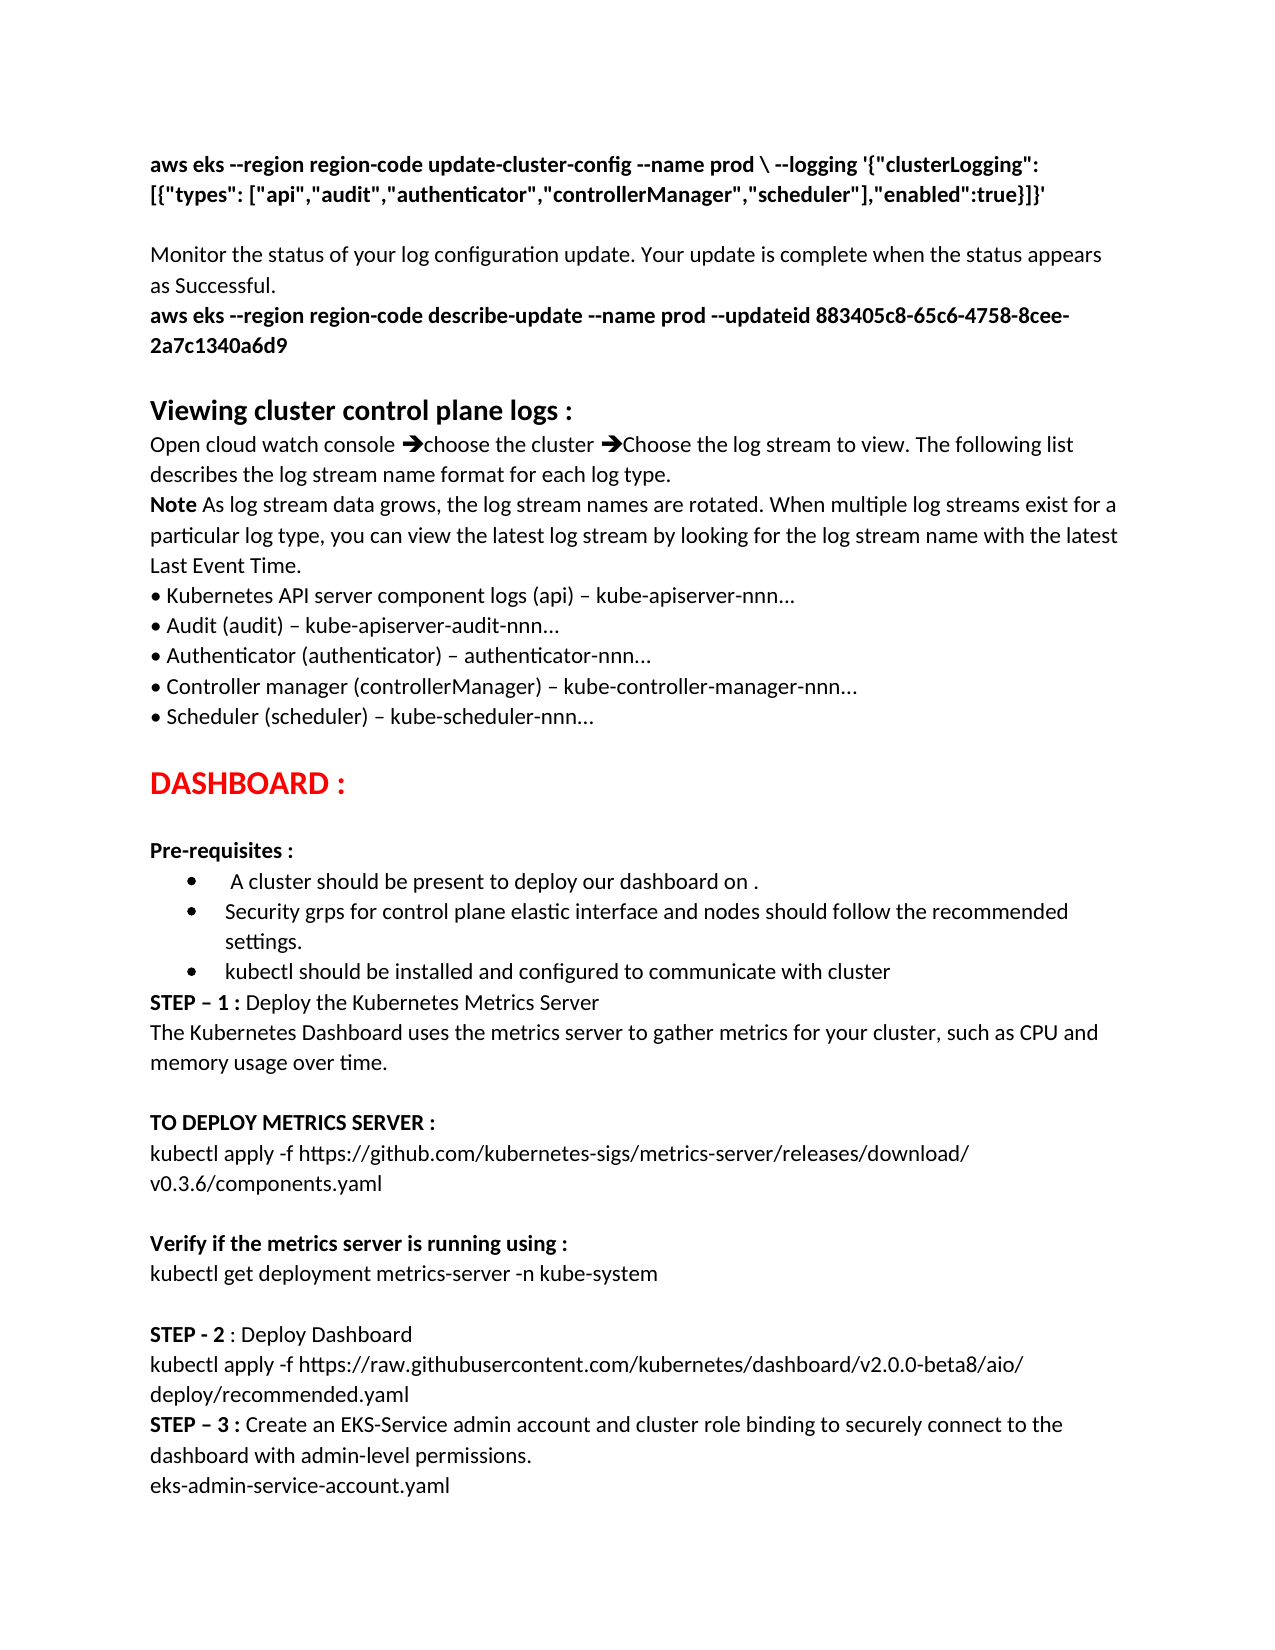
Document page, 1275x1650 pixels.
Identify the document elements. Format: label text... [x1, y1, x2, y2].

text STEP – 1 : Deploy the Kubernetes Metrics Server [150, 988, 1125, 1016]
text kubectl apply -f https://raw.githubusercontent.com/kubernetes/dashboard/v2.0.0-beta8/aio/ deploy/recommended.yaml [150, 1350, 1125, 1408]
text STEP – 3 : Create an EKS-Service admin account and cluster role binding to securely connect to the dashboard with admin-level permissions. [150, 1411, 1125, 1469]
text aws eks --region region-code describe-update --name prod --updateid 883405c8-65c6-4758-8cee-2a7c1340a6d9 [150, 301, 1125, 359]
text STEP - 2 : Deploy Dashboard [150, 1320, 1125, 1348]
list A cluster should be present to deploy our dashboard on . [187, 867, 1125, 895]
text • Controller manager (controllerManager) – kube-controller-manager-nnn... [150, 672, 1125, 700]
text eks-admin-service-account.yaml [150, 1471, 1125, 1499]
text • Kubernetes API server component logs (api) – kube-apiserver-nnn... [150, 581, 1125, 609]
text TO DEPLOY METRICS SERVER : [150, 1108, 1125, 1136]
text kubectl apply -f https://github.com/kubernetes-sigs/metrics-server/releases/download/ v0.3.6/components.yaml [150, 1139, 1125, 1197]
text • Authenticator (authenticator) – authenticator-nnn... [150, 642, 1125, 669]
text DASHBOARD : [150, 762, 1125, 803]
text Open cloud watch console choose the cluster Choose the log stream to view. The following list describes the log stream name format for each log type. [150, 430, 1125, 488]
text • Audit (audit) – kube-apiserver-audit-nnn... [150, 611, 1125, 639]
text Monitor the status of your log configuration update. Your update is complete when the status appears as Successful. [150, 241, 1125, 299]
text The Kubernetes Dashboard uses the metrics server to gather metrics for your cluster, such as CPU and memory usage over time. [150, 1018, 1125, 1076]
text aws eks --region region-code update-cluster-config --name prod \ --logging '{"clusterLogging":[{"types": ["api","audit","authenticator","controllerManager","scheduler"],"enabled":true}]}' [150, 150, 1125, 208]
text • Scheduler (scheduler) – kube-scheduler-nnn... [150, 702, 1125, 730]
text Verify if the metrics server is running using : [150, 1229, 1125, 1257]
text kubectl get deployment metrics-server -n kube-system [150, 1259, 1125, 1287]
text Note As log stream data grows, the log stream names are rotated. When multiple log streams exist for a particular log type, you can view the latest log stream by looking for the log stream name with the latest Last Event Time. [150, 491, 1125, 579]
text Pre-requisites : [150, 837, 1125, 864]
text Viewing cluster control plane logs : [150, 392, 1125, 427]
list Security grps for control plane elastic interface and nodes should follow the recommended settings. [187, 897, 1125, 955]
list kubectl should be installed and configured to communicate with cluster [187, 957, 1125, 985]
